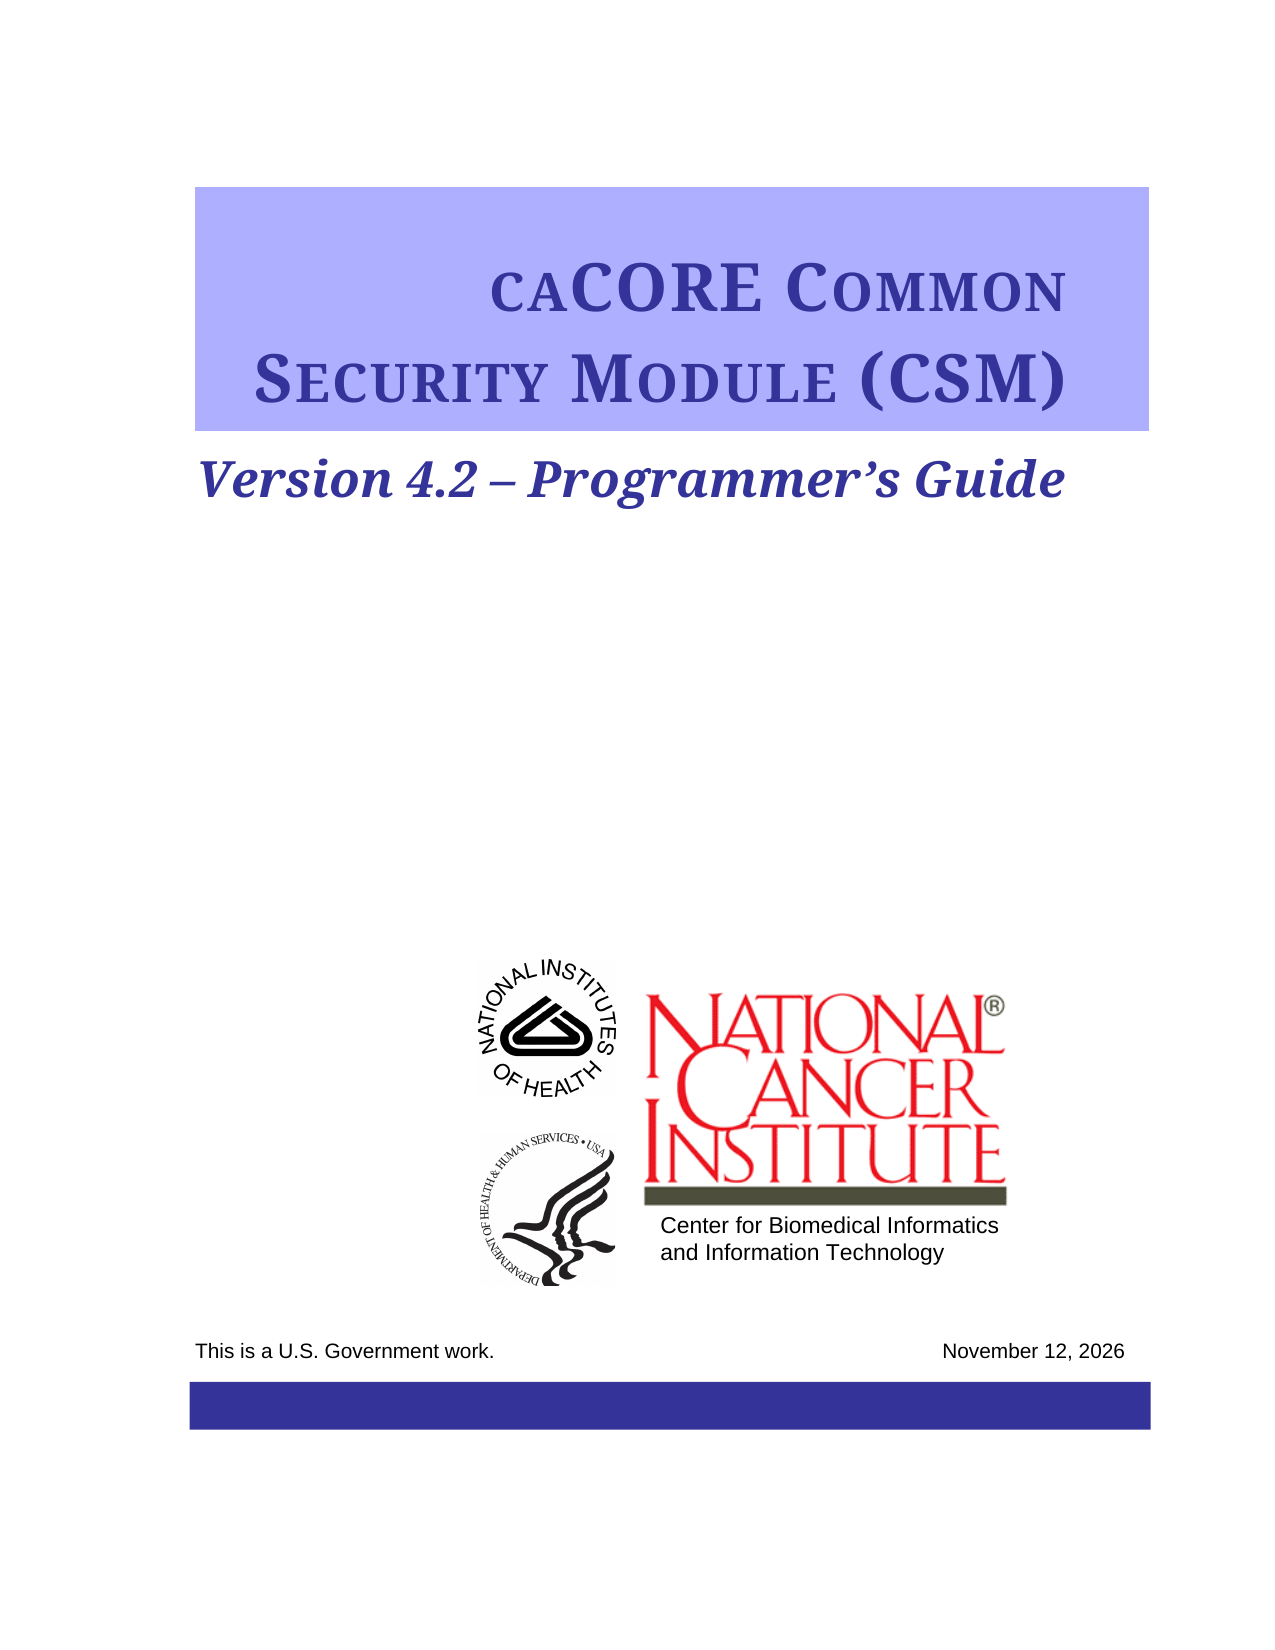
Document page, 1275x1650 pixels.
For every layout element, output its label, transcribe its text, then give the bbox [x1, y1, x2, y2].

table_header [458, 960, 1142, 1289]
subtitle Version 4.2 – Programmer’s Guide [195, 431, 1065, 512]
text This is a U.S. Government work. [195, 1339, 1125, 1363]
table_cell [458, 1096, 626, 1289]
